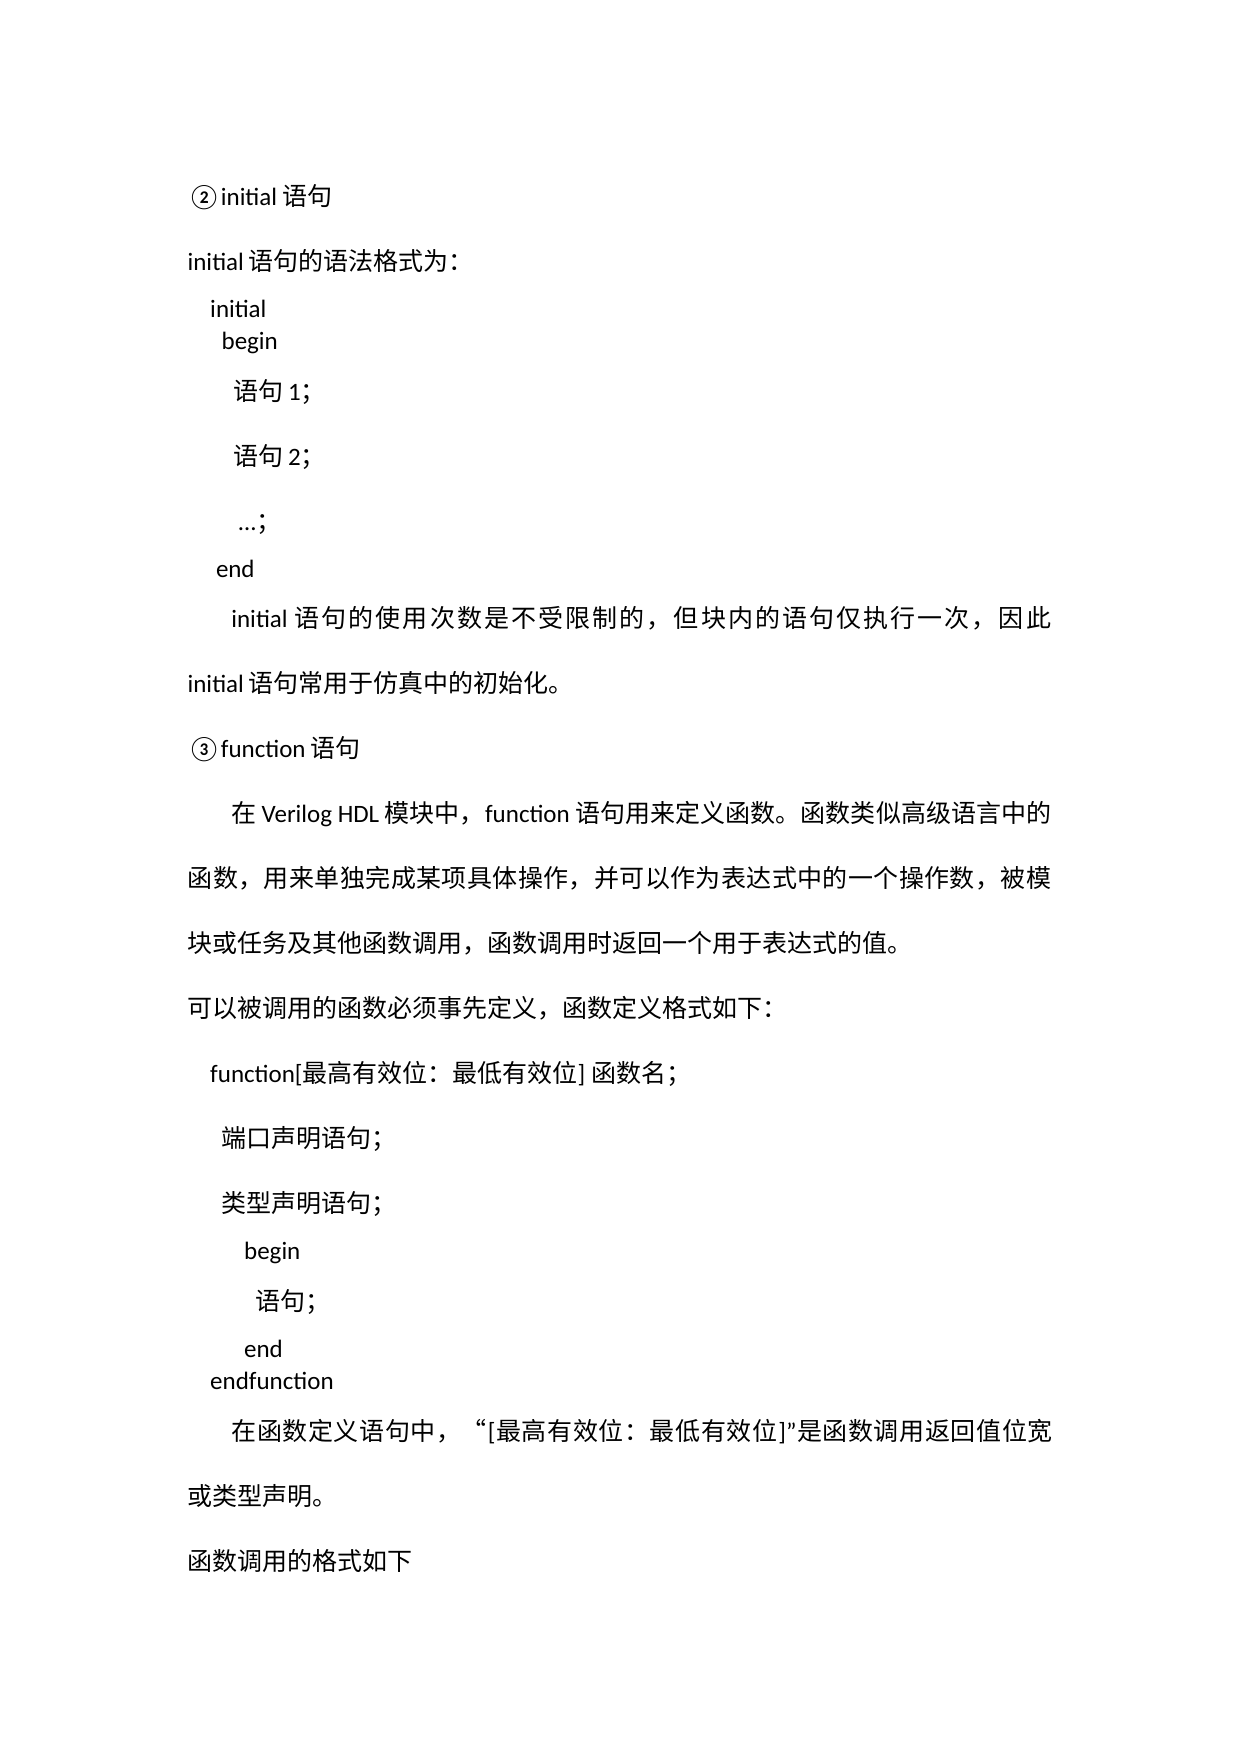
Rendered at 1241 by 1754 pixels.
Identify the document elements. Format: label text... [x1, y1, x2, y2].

text 类型声明语句； [187, 1169, 1053, 1234]
text begin [187, 324, 1053, 357]
text function[最高有效位：最低有效位] 函数名； [187, 1039, 1053, 1104]
text 语句1； [187, 357, 1053, 422]
text end [187, 552, 1053, 584]
text initial语句的语法格式为： [187, 227, 1053, 292]
text 函数调用的格式如下 [187, 1527, 1053, 1592]
text initial [187, 292, 1053, 324]
text 语句； [187, 1267, 1053, 1332]
text 语句2； [187, 422, 1053, 487]
text 端口声明语句； [187, 1104, 1053, 1169]
text initial语句的使用次数是不受限制的，但块内的语句仅执行一次，因此initial语句常用于仿真中的初始化。 [187, 584, 1053, 714]
text …； [187, 487, 1053, 552]
text ③function语句 [187, 714, 1053, 779]
text 在Verilog HDL模块中，function语句用来定义函数。函数类似高级语言中的函数，用来单独完成某项具体操作，并可以作为表达式中的一个操作数，被模块或任务及其他函数调用，函数调用时返回一个用于表达式的值。 [187, 779, 1053, 974]
text 在函数定义语句中，“[最高有效位：最低有效位]”是函数调用返回值位宽或类型声明。 [187, 1397, 1053, 1527]
text endfunction [187, 1364, 1053, 1397]
text end [187, 1332, 1053, 1364]
text begin [187, 1234, 1053, 1267]
text ②initial语句 [187, 162, 1053, 227]
text 可以被调用的函数必须事先定义，函数定义格式如下： [187, 974, 1053, 1039]
